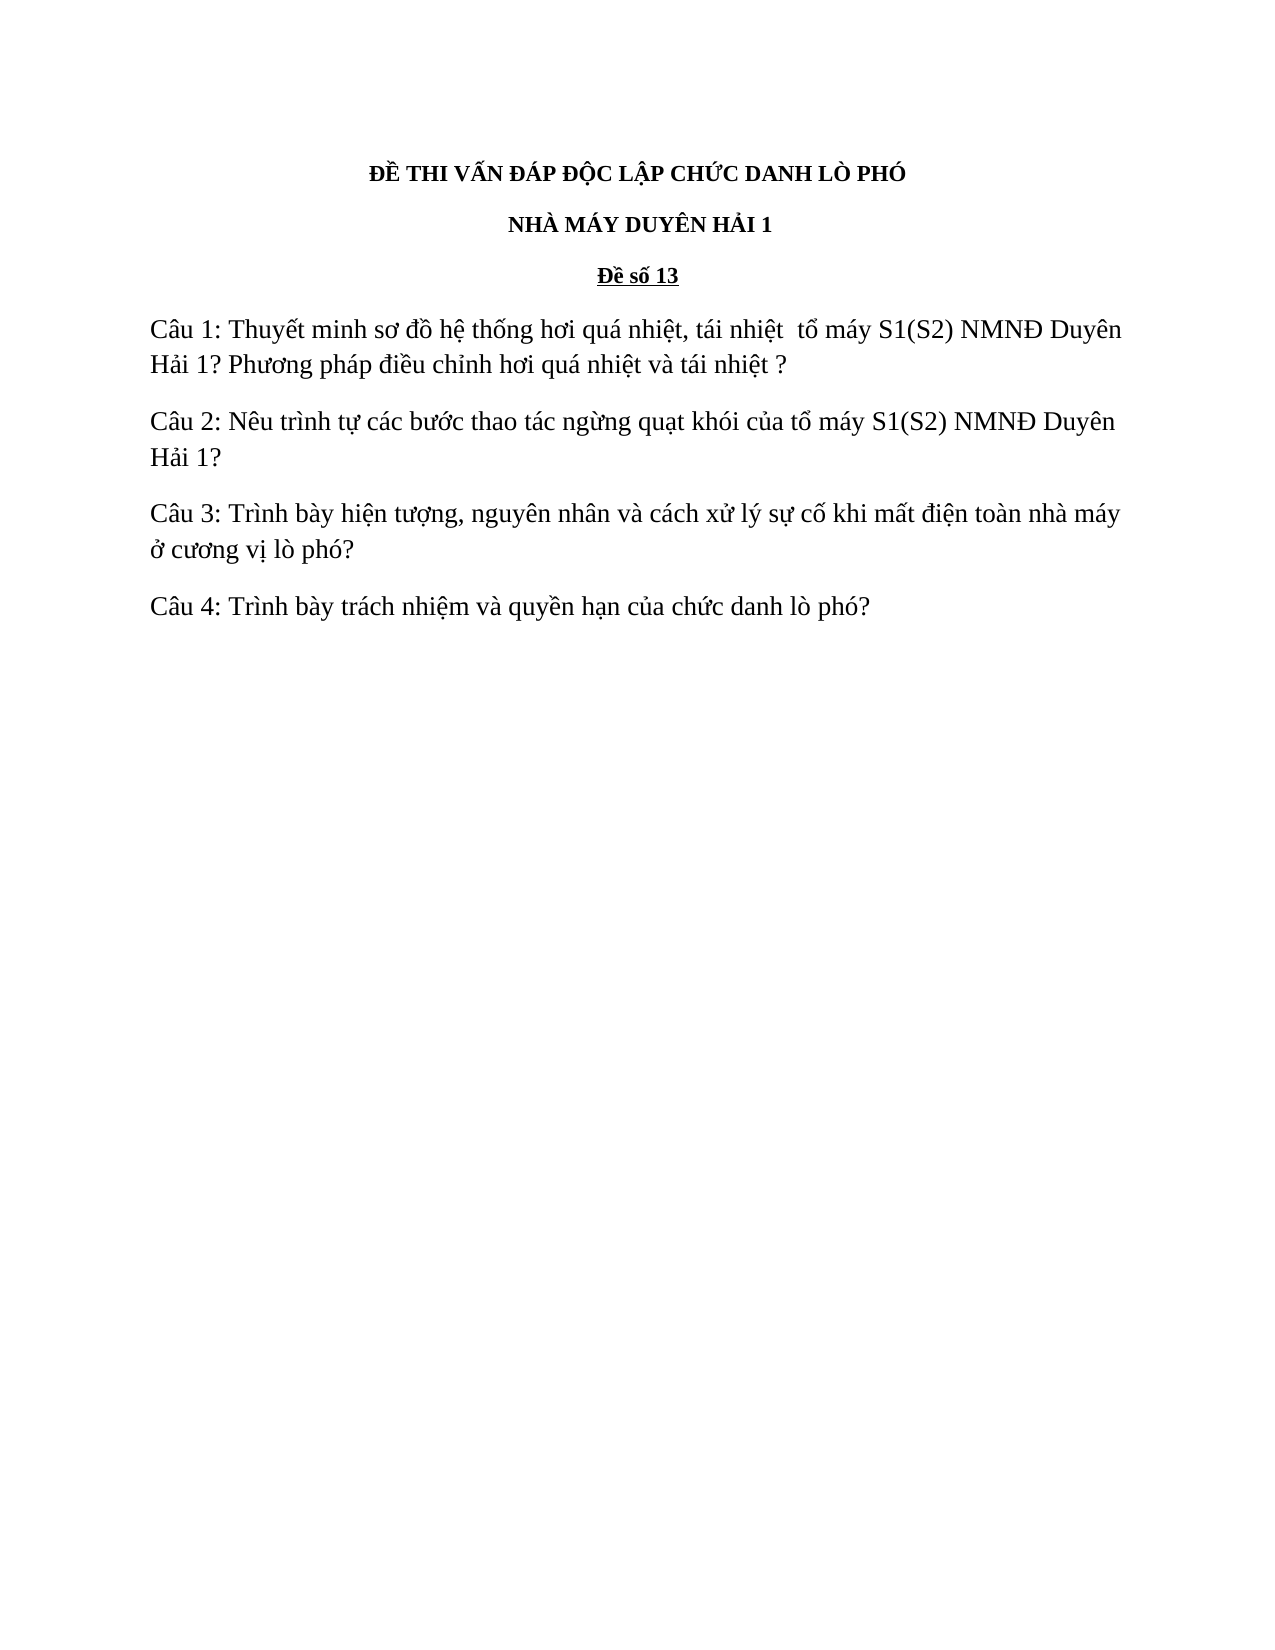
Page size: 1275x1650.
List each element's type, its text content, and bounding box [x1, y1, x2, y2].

text NHÀ MÁY DUYÊN HẢI 1 [150, 211, 1125, 237]
text ĐỀ THI VẤN ĐÁP ĐỘC LẬP CHỨC DANH LÒ PHÓ [150, 160, 1125, 186]
text Đề số 13 [150, 262, 1125, 288]
text Câu 4: Trình bày trách nhiệm và quyền hạn của chức danh lò phó? [150, 590, 1125, 621]
text Câu 2: Nêu trình tự các bước thao tác ngừng quạt khói của tổ máy S1(S2) NMNĐ Duyên Hải 1? [150, 405, 1125, 472]
text Câu 1: Thuyết minh sơ đồ hệ thống hơi quá nhiệt, tái nhiệt tổ máy S1(S2) NMNĐ Duyên Hải 1? Phương pháp điều chỉnh hơi quá nhiệt và tái nhiệt ? [150, 313, 1125, 380]
text Câu 3: Trình bày hiện tượng, nguyên nhân và cách xử lý sự cố khi mất điện toàn nhà máy ở cương vị lò phó? [150, 497, 1125, 564]
